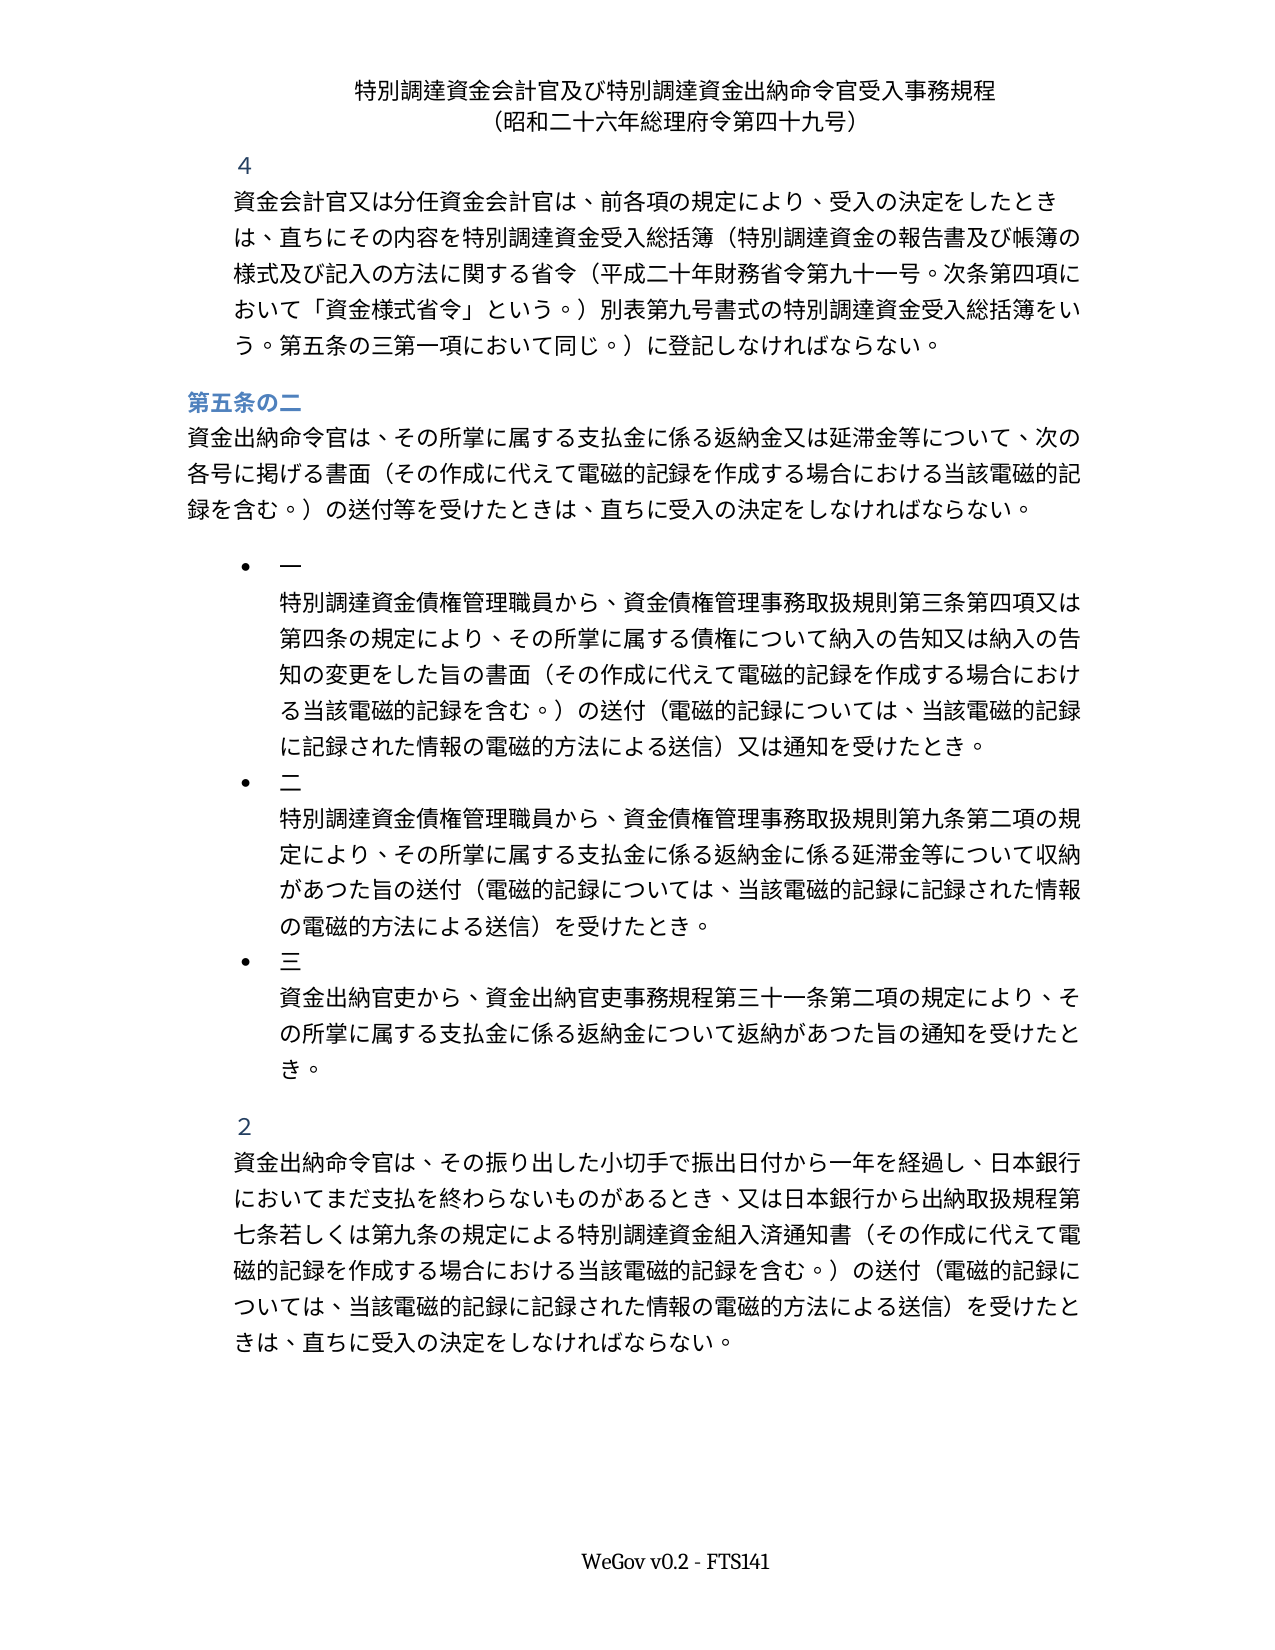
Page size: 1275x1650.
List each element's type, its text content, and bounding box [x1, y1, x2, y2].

subtitle ４ [233, 150, 1087, 181]
text 資金出納命令官は、その振り出した小切手で振出日付から一年を経過し、日本銀行においてまだ支払を終わらないものがあるとき、又は日本銀行から出納取扱規程第七条若しくは第九条の規定による特別調達資金組入済通知書（その作成に代えて電磁的記録を作成する場合における当該電磁的記録を含む。）の送付（電磁的記録については、当該電磁的記録に記録された情報の電磁的方法による送信）を受けたときは、直ちに受入の決定をしなければならない。 [233, 1147, 1087, 1358]
subtitle 第五条の二 [187, 386, 1087, 418]
list 三 資金出納官吏から、資金出納官吏事務規程第三十一条第二項の規定により、その所掌に属する支払金に係る返納金について返納があつた旨の通知を受けたとき。 [242, 946, 1087, 1085]
text 資金出納命令官は、その所掌に属する支払金に係る返納金又は延滞金等について、次の各号に掲げる書面（その作成に代えて電磁的記録を作成する場合における当該電磁的記録を含む。）の送付等を受けたときは、直ちに受入の決定をしなければならない。 [187, 422, 1087, 526]
list 二 特別調達資金債権管理職員から、資金債権管理事務取扱規則第九条第二項の規定により、その所掌に属する支払金に係る返納金に係る延滞金等について収納があつた旨の送付（電磁的記録については、当該電磁的記録に記録された情報の電磁的方法による送信）を受けたとき。 [242, 767, 1087, 942]
subtitle ２ [233, 1111, 1087, 1142]
text 資金会計官又は分任資金会計官は、前各項の規定により、受入の決定をしたときは、直ちにその内容を特別調達資金受入総括簿（特別調達資金の報告書及び帳簿の様式及び記入の方法に関する省令（平成二十年財務省令第九十一号。次条第四項において「資金様式省令」という。）別表第九号書式の特別調達資金受入総括簿をいう。第五条の三第一項において同じ。）に登記しなければならない。 [233, 186, 1087, 361]
list 一 特別調達資金債権管理職員から、資金債権管理事務取扱規則第三条第四項又は第四条の規定により、その所掌に属する債権について納入の告知又は納入の告知の変更をした旨の書面（その作成に代えて電磁的記録を作成する場合における当該電磁的記録を含む。）の送付（電磁的記録については、当該電磁的記録に記録された情報の電磁的方法による送信）又は通知を受けたとき。 [242, 551, 1087, 762]
